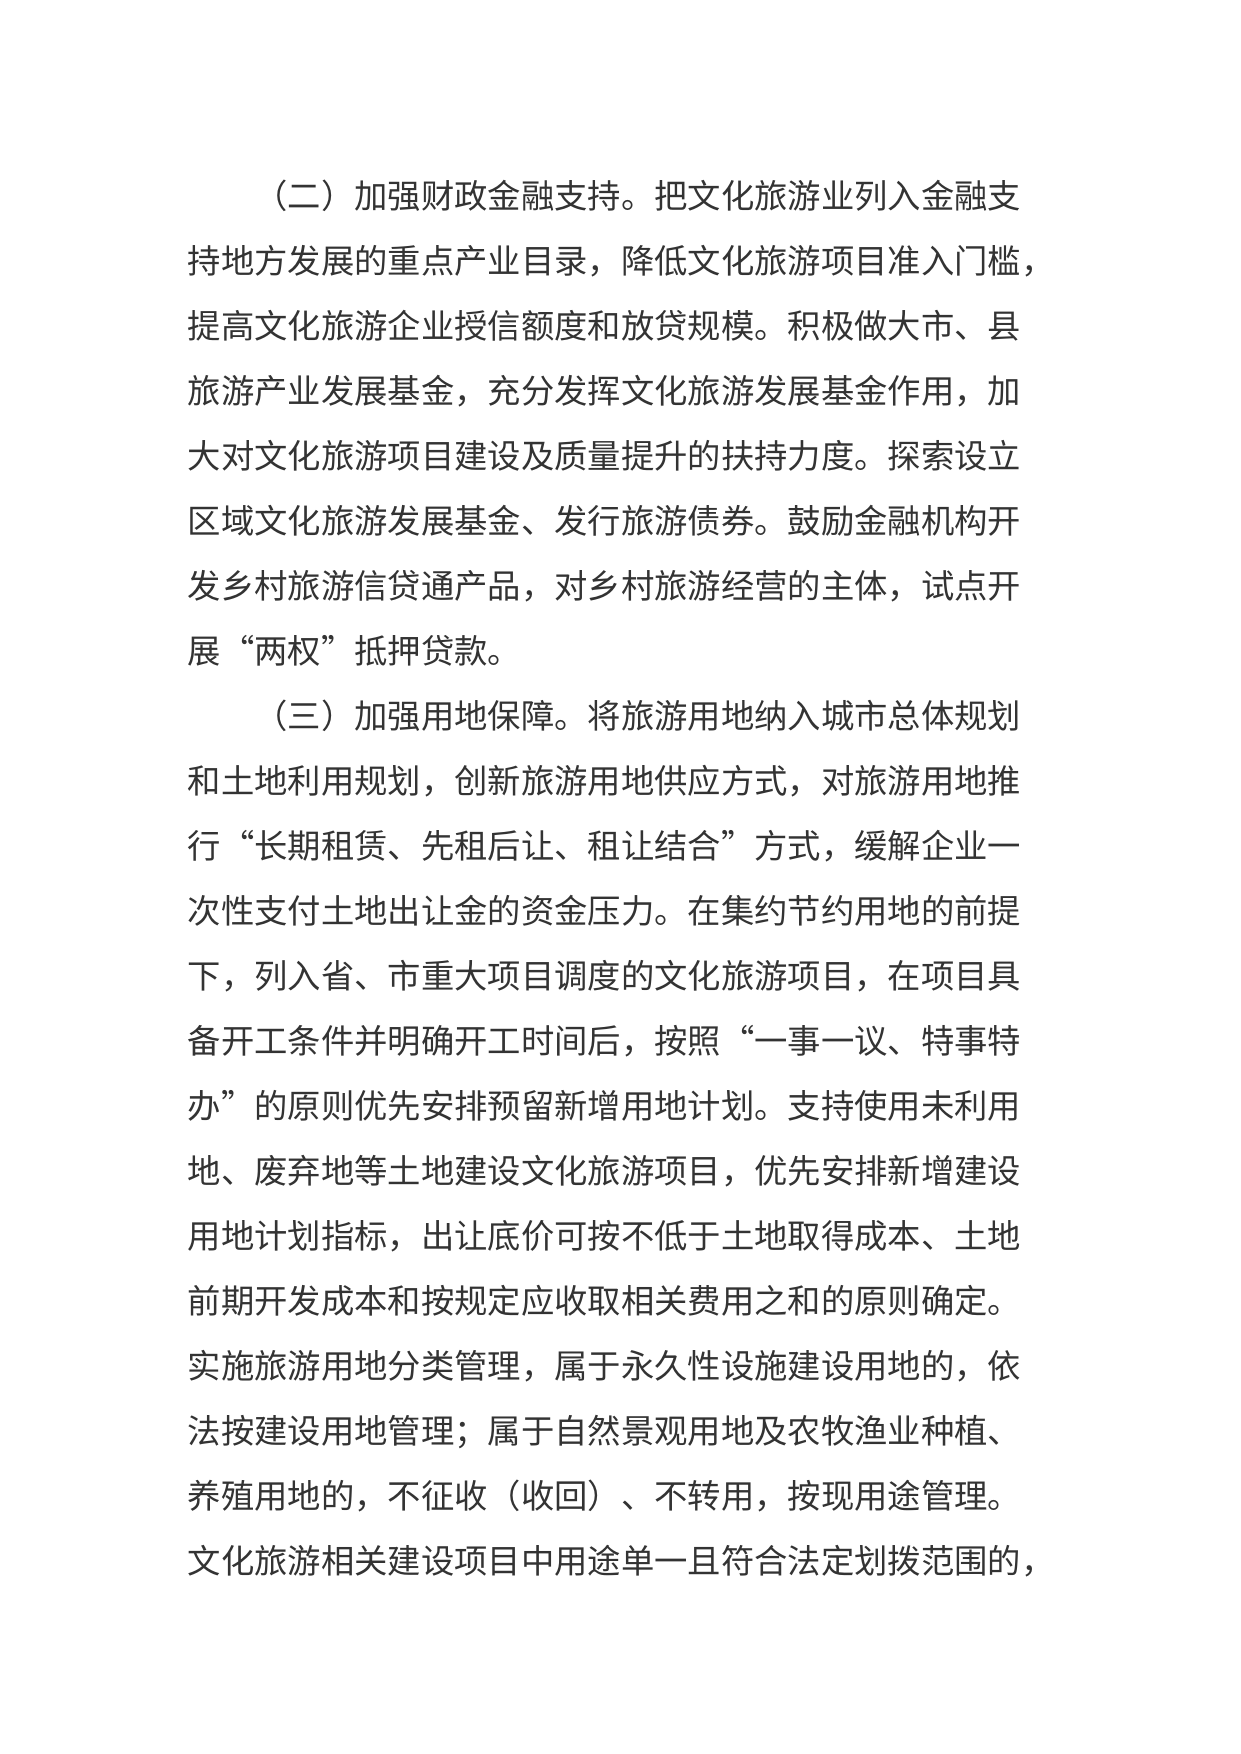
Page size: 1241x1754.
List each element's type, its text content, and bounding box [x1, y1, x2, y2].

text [187, 682, 1053, 1592]
text （二）加强财政金融支持。把文化旅游业列入金融支持地方发展的重点产业目录，降低文化旅游项目准入门槛，提高文化旅游企业授信额度和放贷规模。积极做大市、县旅游产业发展基金，充分发挥文化旅游发展基金作用，加大对文化旅游项目建设及质量提升的扶持力度。探索设立区域文化旅游发展基金、发行旅游债券。鼓励金融机构开发乡村旅游信贷通产品，对乡村旅游经营的主体，试点开展“两权”抵押贷款。 [187, 162, 1053, 682]
